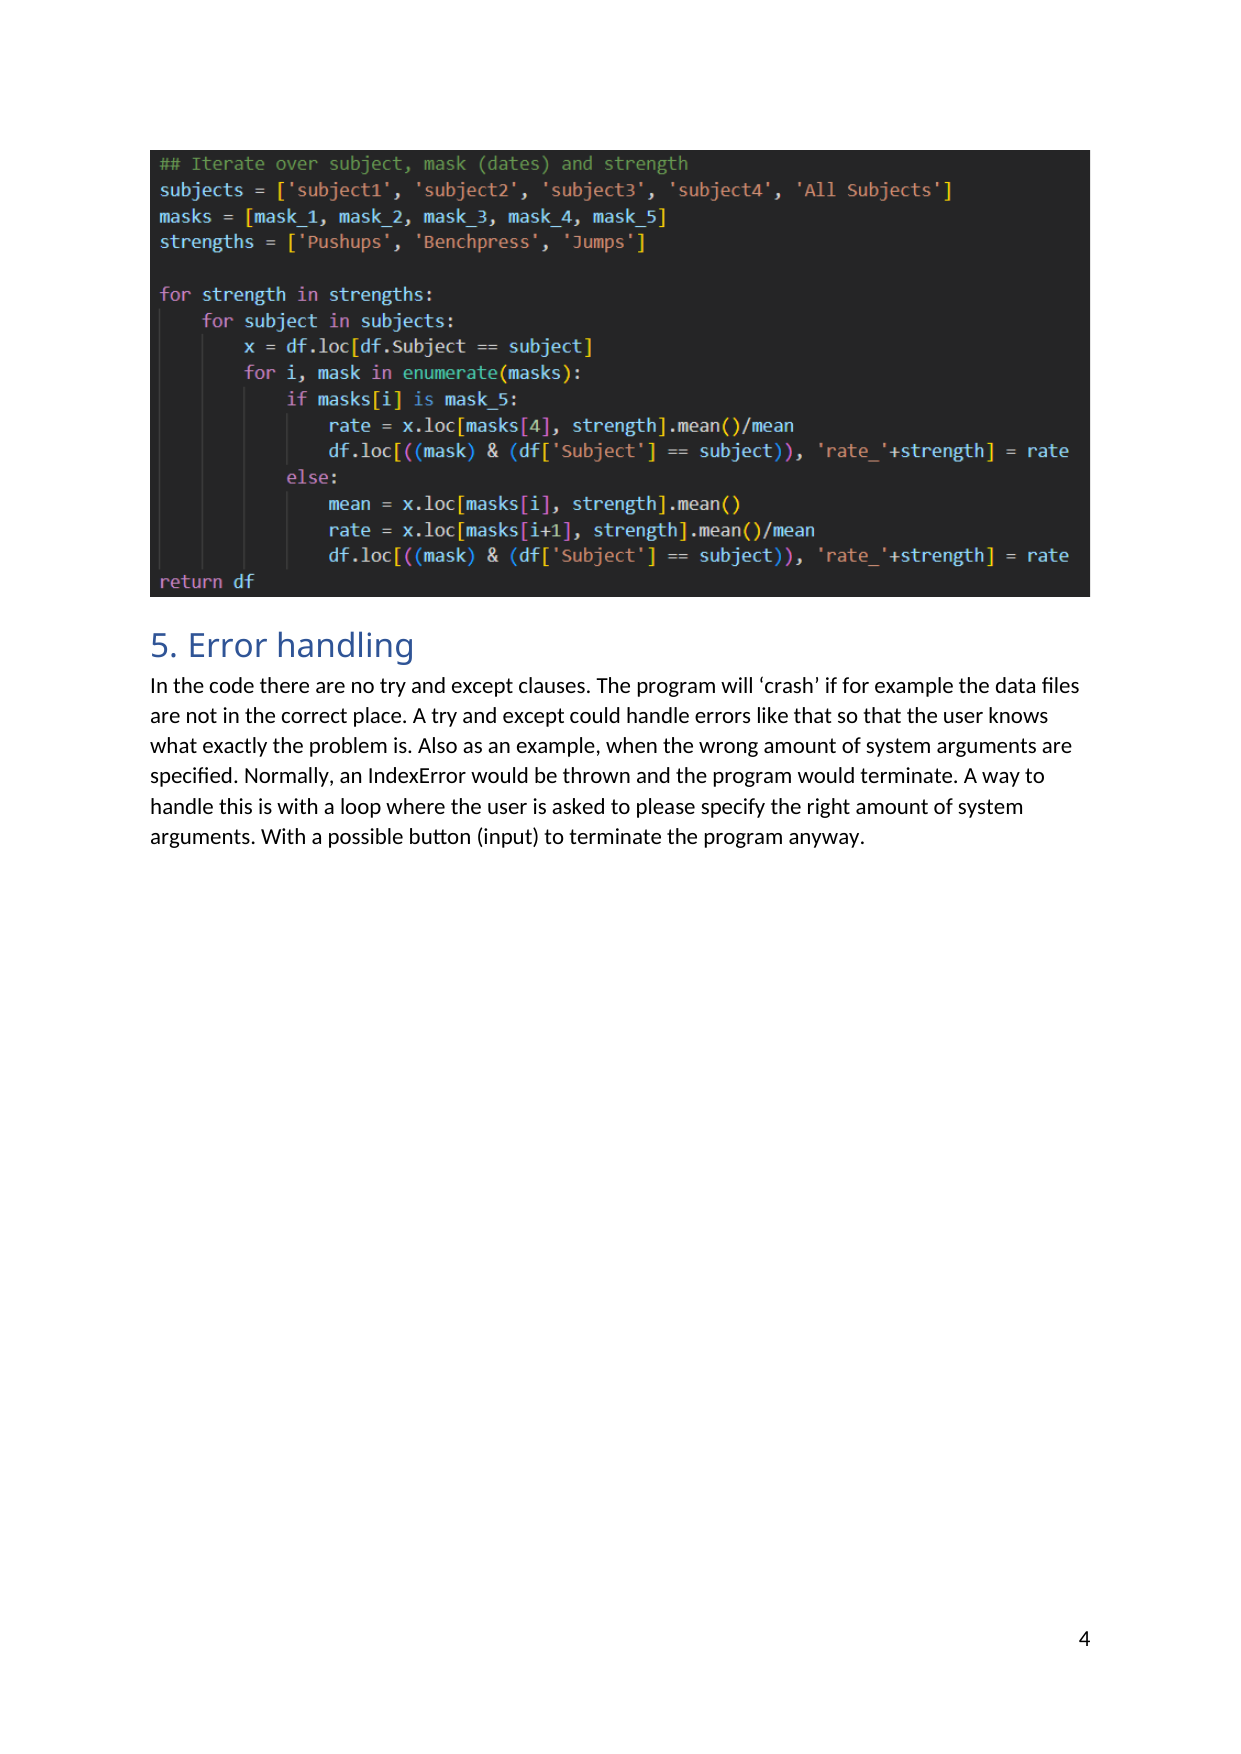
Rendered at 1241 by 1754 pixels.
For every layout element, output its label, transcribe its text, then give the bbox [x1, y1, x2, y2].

picture [150, 150, 1091, 597]
subtitle Error handling [150, 622, 1090, 667]
text In the code there are no try and except clauses. The program will ‘crash’ if for example the data files are not in the correct place. A try and except could handle errors like that so that the user knows what exactly the problem is. Also as an example, when the wrong amount of system arguments are specified. Normally, an IndexError would be thrown and the program would terminate. A way to handle this is with a loop where the user is asked to please specify the right amount of system arguments. With a possible button (input) to terminate the program anyway. [150, 671, 1090, 850]
